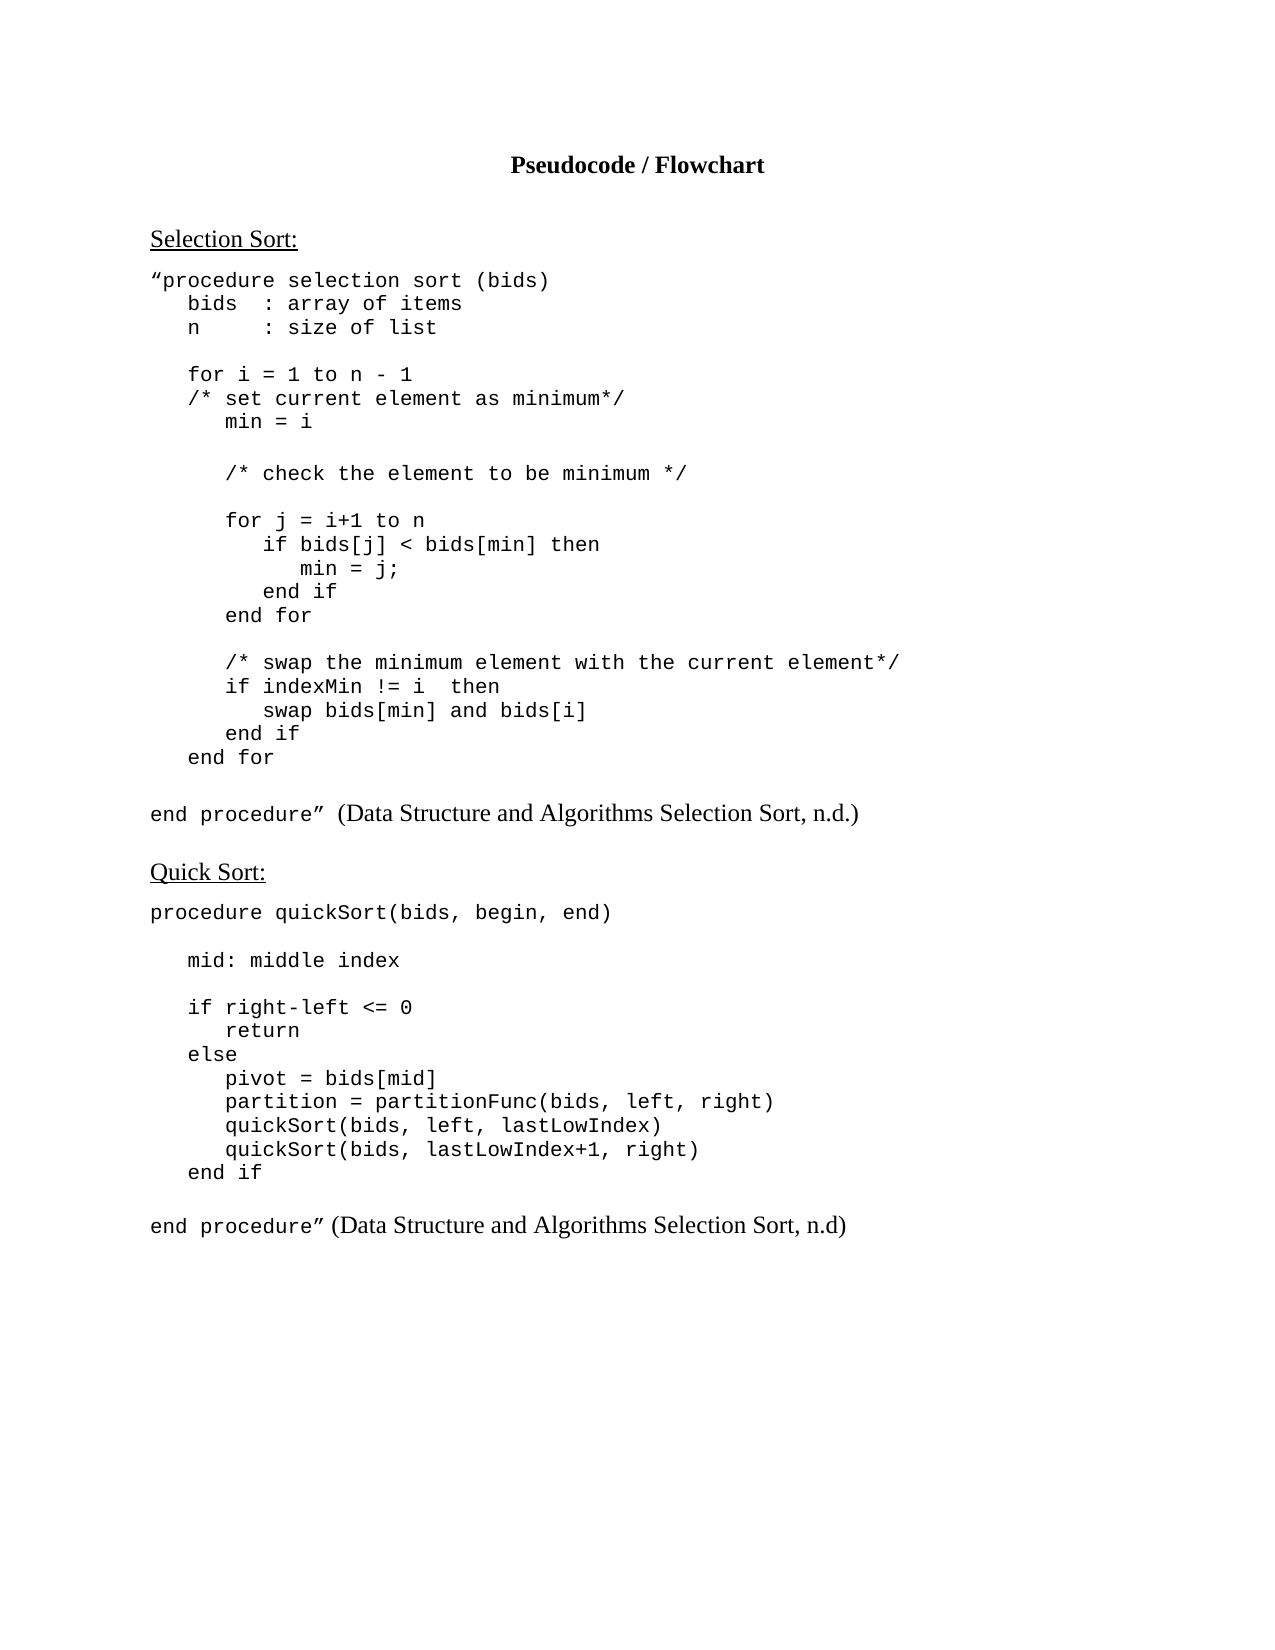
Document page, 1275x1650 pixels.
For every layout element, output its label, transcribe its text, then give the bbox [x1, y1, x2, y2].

text Pseudocode / Flowchart [150, 150, 1125, 179]
text Selection Sort: [150, 224, 1125, 253]
text end procedure” (Data Structure and Algorithms Selection Sort, n.d.) [150, 798, 1125, 828]
text quickSort(bids, lastLowIndex+1, right) [150, 1139, 1125, 1162]
text end if [150, 581, 1125, 605]
text /* check the element to be minimum */ [150, 463, 1125, 487]
text end procedure” (Data Structure and Algorithms Selection Sort, n.d) [150, 1210, 1125, 1239]
text min = i [150, 411, 1125, 435]
text end for [150, 605, 1125, 629]
text bids : array of items [150, 293, 1125, 317]
text partition = partitionFunc(bids, left, right) [150, 1091, 1125, 1115]
text return [150, 1021, 1125, 1044]
text “procedure selection sort (bids) [150, 269, 1125, 293]
text if indexMin != i then [150, 676, 1125, 699]
text for i = 1 to n - 1 [150, 364, 1125, 388]
text if right-left <= 0 [150, 997, 1125, 1021]
text swap bids[min] and bids[i] [150, 699, 1125, 723]
text /* swap the minimum element with the current element*/ [150, 652, 1125, 676]
text min = j; [150, 558, 1125, 581]
text end if [150, 723, 1125, 747]
text procedure quickSort(bids, begin, end) [150, 902, 1125, 926]
text for j = i+1 to n [150, 510, 1125, 534]
text mid: middle index [150, 949, 1125, 973]
text n : size of list [150, 317, 1125, 341]
text /* set current element as minimum*/ [150, 388, 1125, 411]
text quickSort(bids, left, lastLowIndex) [150, 1115, 1125, 1139]
text pivot = bids[mid] [150, 1068, 1125, 1091]
text if bids[j] < bids[min] then [150, 534, 1125, 558]
text end if [150, 1162, 1125, 1186]
text Quick Sort: [150, 857, 1125, 886]
text end for [150, 747, 1125, 771]
text else [150, 1044, 1125, 1068]
